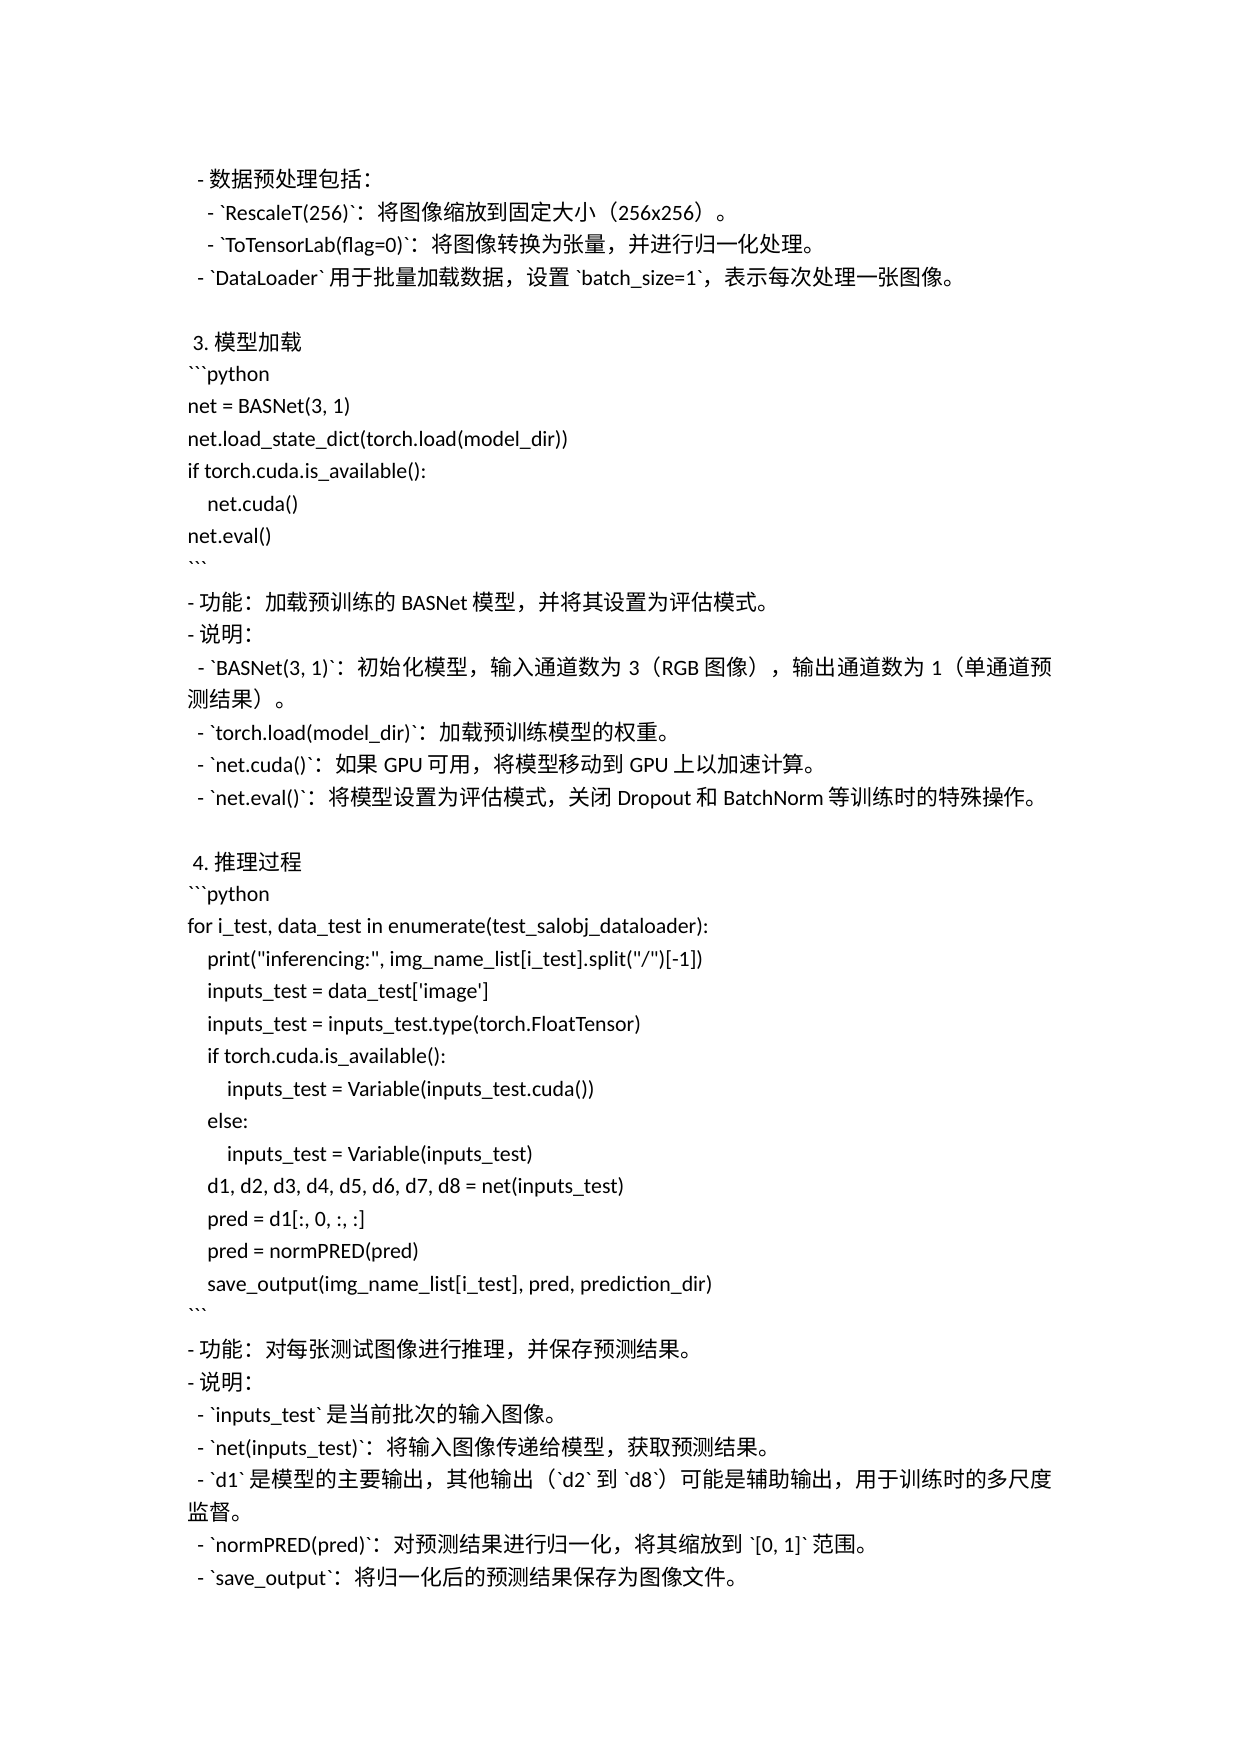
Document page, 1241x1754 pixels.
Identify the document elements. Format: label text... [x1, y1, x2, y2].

text inputs_test = Variable(inputs_test) [187, 1137, 1053, 1169]
text net.load_state_dict(torch.load(model_dir)) [187, 422, 1053, 454]
text pred = normPRED(pred) [187, 1234, 1053, 1267]
text net.cuda() [187, 487, 1053, 519]
text 3. 模型加载 [187, 324, 1053, 357]
text - `save_output`：将归一化后的预测结果保存为图像文件。 [187, 1559, 1053, 1592]
text - `net.eval()`：将模型设置为评估模式，关闭 Dropout 和 BatchNorm 等训练时的特殊操作。 [187, 779, 1053, 812]
text - `net.cuda()`：如果 GPU 可用，将模型移动到 GPU 上以加速计算。 [187, 747, 1053, 779]
text - `RescaleT(256)`：将图像缩放到固定大小（256x256）。 [187, 194, 1053, 227]
text inputs_test = data_test['image'] [187, 974, 1053, 1007]
text inputs_test = inputs_test.type(torch.FloatTensor) [187, 1007, 1053, 1039]
text - `d1` 是模型的主要输出，其他输出（`d2` 到 `d8`）可能是辅助输出，用于训练时的多尺度监督。 [187, 1462, 1053, 1527]
text - `BASNet(3, 1)`：初始化模型，输入通道数为 3（RGB 图像），输出通道数为 1（单通道预测结果）。 [187, 649, 1053, 714]
text if torch.cuda.is_available(): [187, 1039, 1053, 1072]
text - 数据预处理包括： [187, 162, 1053, 194]
text for i_test, data_test in enumerate(test_salobj_dataloader): [187, 909, 1053, 942]
text d1, d2, d3, d4, d5, d6, d7, d8 = net(inputs_test) [187, 1169, 1053, 1202]
text ```python [187, 877, 1053, 909]
text net.eval() [187, 519, 1053, 552]
text - `inputs_test` 是当前批次的输入图像。 [187, 1397, 1053, 1429]
text - `DataLoader` 用于批量加载数据，设置 `batch_size=1`，表示每次处理一张图像。 [187, 259, 1053, 292]
text pred = d1[:, 0, :, :] [187, 1202, 1053, 1234]
text - `ToTensorLab(flag=0)`：将图像转换为张量，并进行归一化处理。 [187, 227, 1053, 259]
text - `net(inputs_test)`：将输入图像传递给模型，获取预测结果。 [187, 1429, 1053, 1462]
text inputs_test = Variable(inputs_test.cuda()) [187, 1072, 1053, 1104]
text else: [187, 1104, 1053, 1137]
text - 功能：对每张测试图像进行推理，并保存预测结果。 [187, 1332, 1053, 1364]
text - `torch.load(model_dir)`：加载预训练模型的权重。 [187, 714, 1053, 747]
text - `normPRED(pred)`：对预测结果进行归一化，将其缩放到 `[0, 1]` 范围。 [187, 1527, 1053, 1559]
text if torch.cuda.is_available(): [187, 454, 1053, 487]
text - 说明： [187, 617, 1053, 649]
text net = BASNet(3, 1) [187, 389, 1053, 422]
text - 说明： [187, 1364, 1053, 1397]
text 4. 推理过程 [187, 844, 1053, 877]
text ```python [187, 357, 1053, 389]
text ``` [187, 552, 1053, 584]
text save_output(img_name_list[i_test], pred, prediction_dir) [187, 1267, 1053, 1299]
text print("inferencing:", img_name_list[i_test].split("/")[-1]) [187, 942, 1053, 974]
text ``` [187, 1299, 1053, 1332]
text - 功能：加载预训练的 BASNet 模型，并将其设置为评估模式。 [187, 584, 1053, 617]
